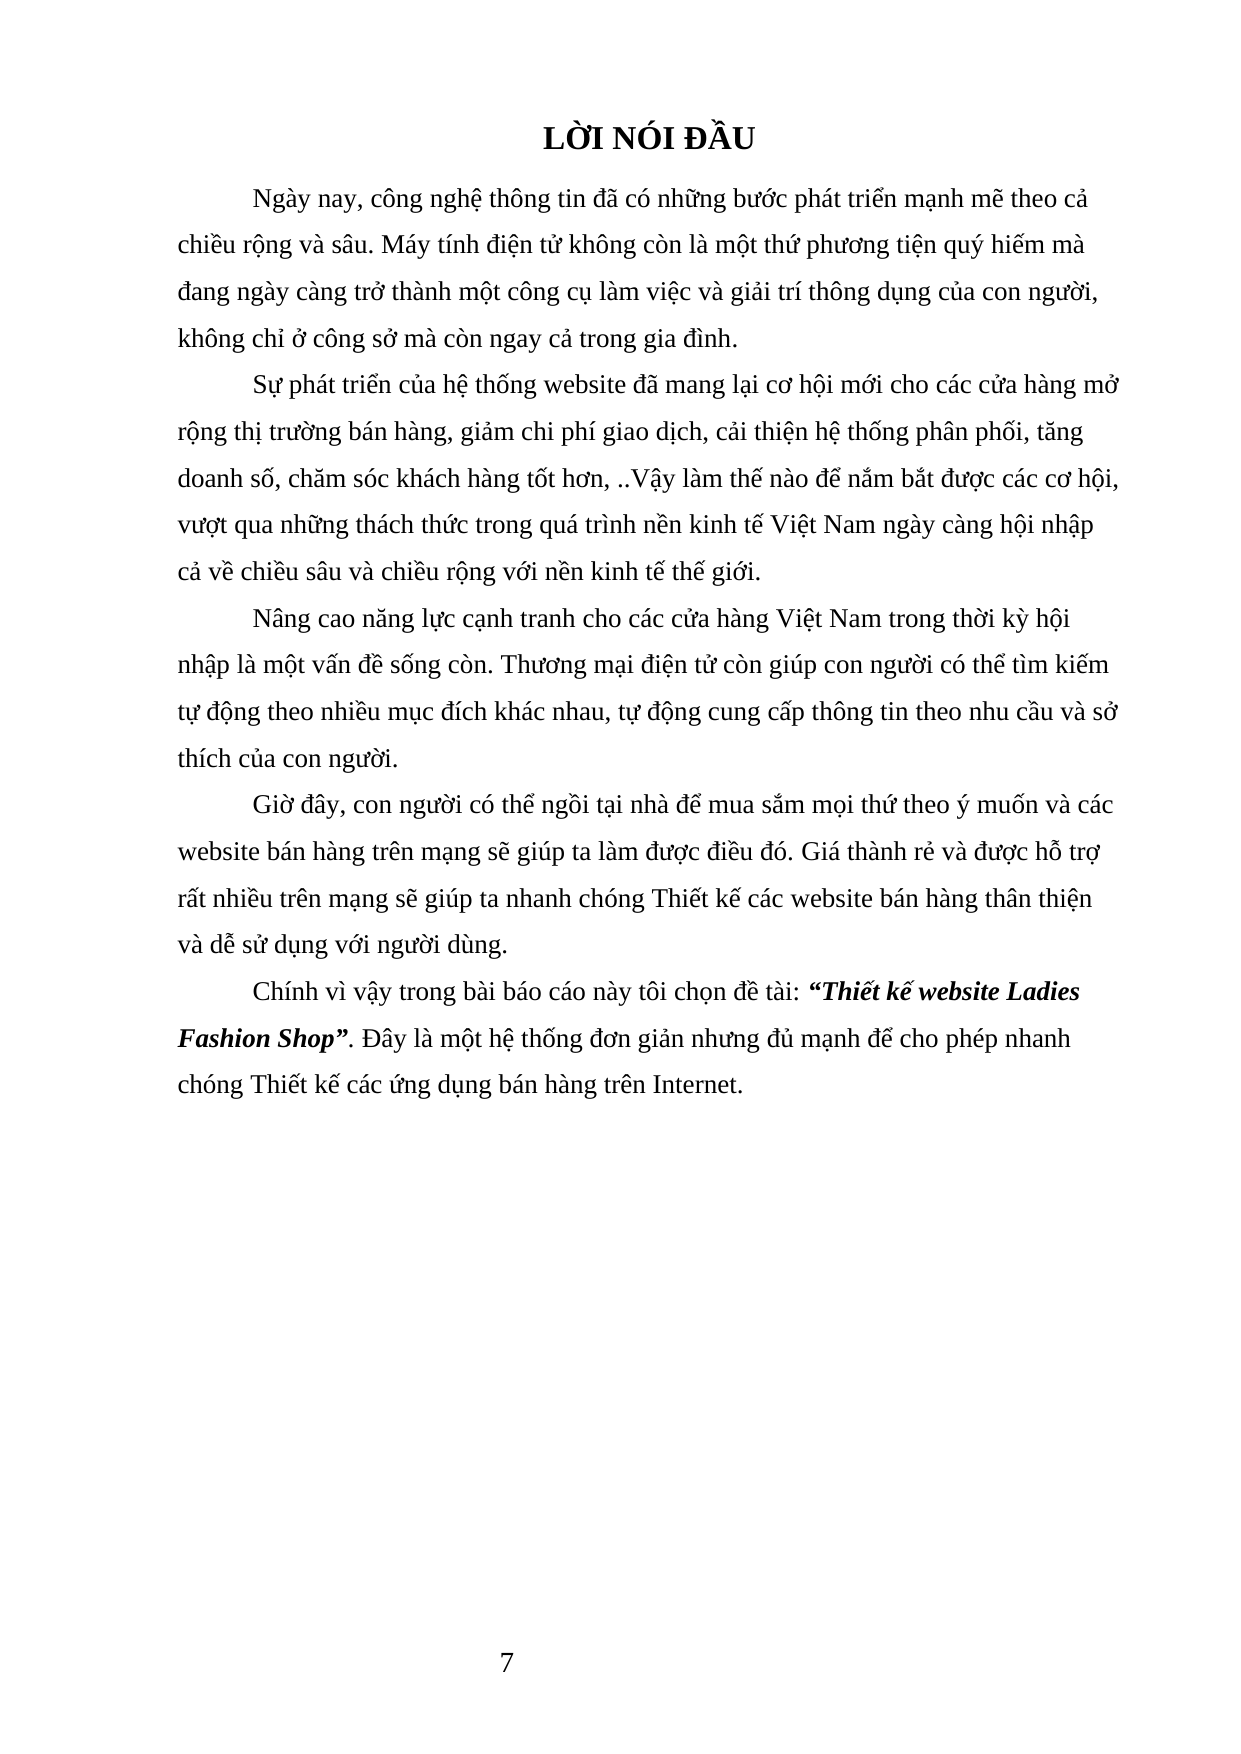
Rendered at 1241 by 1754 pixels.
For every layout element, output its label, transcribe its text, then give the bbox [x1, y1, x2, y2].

text Ngày nay, công nghệ thông tin đã có những bước phát triển mạnh mẽ theo cả chiều rộng và sâu. Máy tính điện tử không còn là một thứ phương tiện quý hiếm mà đang ngày càng trở thành một công cụ làm việc và giải trí thông dụng của con người, không chỉ ở công sở mà còn ngay cả trong gia đình. [177, 182, 1122, 353]
text Nâng cao năng lực cạnh tranh cho các cửa hàng Việt Nam trong thời kỳ hội nhập là một vấn đề sống còn. Thương mại điện tử còn giúp con người có thể tìm kiếm tự động theo nhiều mục đích khác nhau, tự động cung cấp thông tin theo nhu cầu và sở thích của con người. [177, 602, 1122, 773]
text Sự phát triển của hệ thống website đã mang lại cơ hội mới cho các cửa hàng mở rộng thị trường bán hàng, giảm chi phí giao dịch, cải thiện hệ thống phân phối, tăng doanh số, chăm sóc khách hàng tốt hơn, ..Vậy làm thế nào để nắm bắt được các cơ hội, vượt qua những thách thức trong quá trình nền kinh tế Việt Nam ngày càng hội nhập cả về chiều sâu và chiều rộng với nền kinh tế thế giới. [177, 368, 1122, 586]
subtitle LỜI NÓI ĐẦU [177, 118, 1122, 157]
text Giờ đây, con người có thể ngồi tại nhà để mua sắm mọi thứ theo ý muốn và các website bán hàng trên mạng sẽ giúp ta làm được điều đó. Giá thành rẻ và được hỗ trợ rất nhiều trên mạng sẽ giúp ta nhanh chóng Thiết kế các website bán hàng thân thiện và dễ sử dụng với người dùng. [177, 788, 1122, 960]
text Chính vì vậy trong bài báo cáo này tôi chọn đề tài: “Thiết kế website Ladies Fashion Shop”. Đây là một hệ thống đơn giản nhưng đủ mạnh để cho phép nhanh chóng Thiết kế các ứng dụng bán hàng trên Internet. [177, 975, 1122, 1100]
